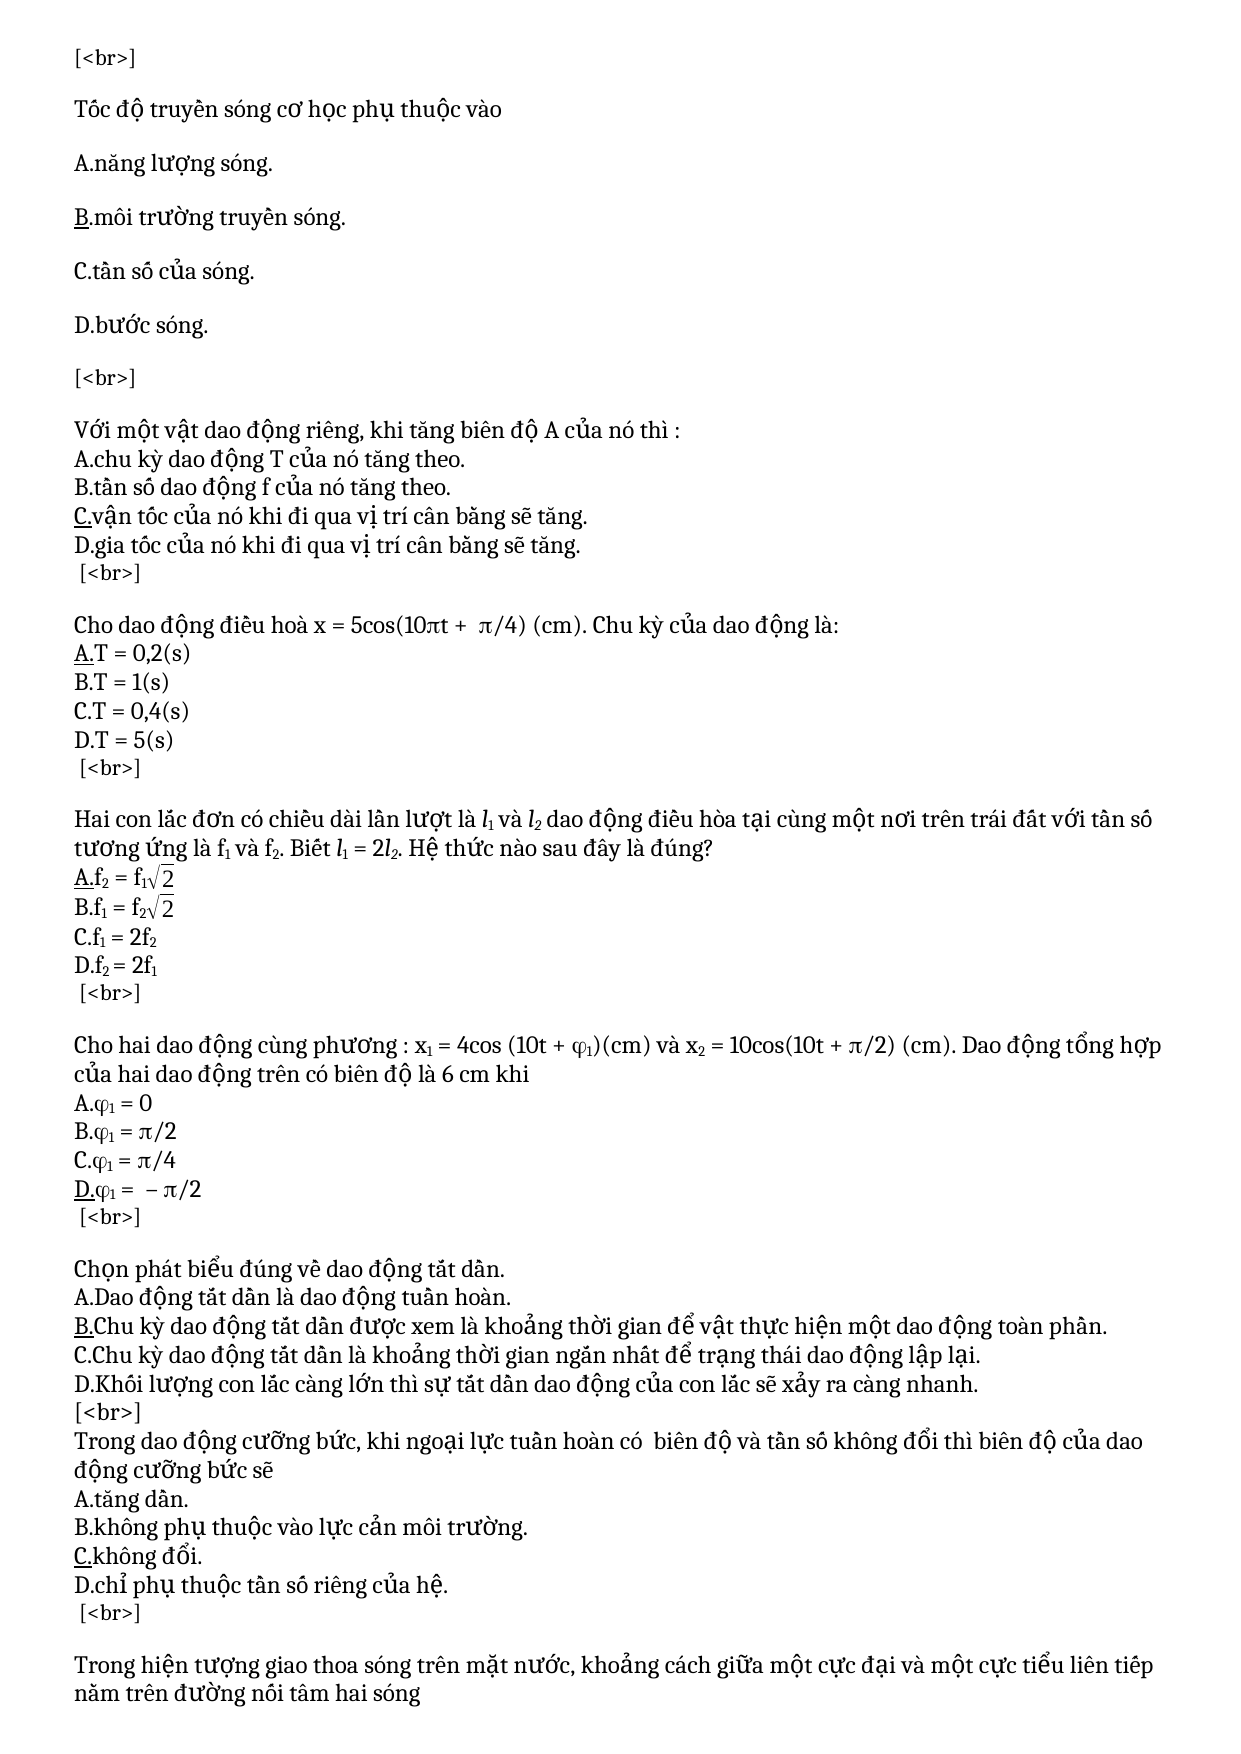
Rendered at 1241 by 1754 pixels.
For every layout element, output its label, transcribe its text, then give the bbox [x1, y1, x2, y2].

text Với một vật dao động riêng, khi tăng biên độ A của nó thì : [74, 416, 1167, 444]
text D.T = 5(s) [74, 726, 1167, 754]
text B.Chu kỳ dao động tắt dần được xem là khoảng thời gian để vật thực hiện một dao động toàn phần. [74, 1312, 1167, 1341]
text C.T = 0,4(s) [74, 697, 1167, 726]
text C.vận tốc của nó khi đi qua vị trí cân bằng sẽ tăng. [74, 502, 1167, 531]
text Cho dao động điều hoà x = 5cos(10t + /4) (cm). Chu kỳ của dao động là: [74, 611, 1167, 639]
text A.f2 = f1 [74, 863, 1167, 893]
text C.1 = /4 [74, 1146, 1167, 1175]
text Tốc độ truyền sóng cơ học phụ thuộc vào [74, 95, 1167, 124]
text Trong dao động cưỡng bức, khi ngoại lực tuần hoàn có biên độ và tần số không đổi thì biên độ của dao động cưỡng bức sẽ [74, 1427, 1167, 1484]
text Cho hai dao động cùng phương : x1 = 4cos (10t + 1)(cm) và x2 = 10cos(10t + /2) (cm). Dao động tổng hợp của hai dao động trên có biên độ là 6 cm khi [74, 1031, 1167, 1088]
text A.chu kỳ dao động T của nó tăng theo. [74, 444, 1167, 473]
text A.tăng dần. [74, 1484, 1167, 1513]
text B.1 = /2 [74, 1117, 1167, 1146]
text Trong hiện tượng giao thoa sóng trên mặt nước, khoảng cách giữa một cực đại và một cực tiểu liên tiếp nằm trên đường nối tâm hai sóng [74, 1651, 1167, 1708]
text A.Dao động tắt dần là dao động tuần hoàn. [74, 1283, 1167, 1312]
text [<br>] [74, 754, 1167, 781]
text [<br>] [74, 365, 1167, 391]
text Hai con lắc đơn có chiều dài lần lượt là l1 và l2 dao động điều hòa tại cùng một nơi trên trái đất với tần số tương ứng là f1 và f2. Biết l1 = 2l2. Hệ thức nào sau đây là đúng? [74, 805, 1167, 863]
text B.T = 1(s) [74, 668, 1167, 697]
text D.bước sóng. [74, 311, 1167, 339]
text [<br>] [74, 44, 1167, 71]
text [<br>] [74, 1599, 1167, 1626]
text D.1 = – /2 [74, 1175, 1167, 1203]
text [<br>] [74, 980, 1167, 1006]
text D.gia tốc của nó khi đi qua vị trí cân bằng sẽ tăng. [74, 531, 1167, 559]
text [<br>] [74, 559, 1167, 586]
text A.T = 0,2(s) [74, 639, 1167, 668]
text B.f1 = f2 [74, 893, 1167, 922]
text D.Khối lượng con lắc càng lớn thì sự tắt dần dao động của con lắc sẽ xảy ra càng nhanh. [74, 1369, 1167, 1398]
text A.1 = 0 [74, 1088, 1167, 1117]
text C.tần số của sóng. [74, 257, 1167, 286]
text D.f2 = 2f1 [74, 951, 1167, 980]
text Chọn phát biểu đúng về dao động tắt dần. [74, 1254, 1167, 1283]
text B.tần số dao động f của nó tăng theo. [74, 473, 1167, 502]
text C.f1 = 2f2 [74, 922, 1167, 951]
text B.không phụ thuộc vào lực cản môi trường. [74, 1513, 1167, 1542]
text [<br>] [74, 1398, 1167, 1427]
text A.năng lượng sóng. [74, 149, 1167, 178]
text C.không đổi. [74, 1542, 1167, 1571]
text B.môi trường truyền sóng. [74, 203, 1167, 232]
text C.Chu kỳ dao động tắt dần là khoảng thời gian ngắn nhất để trạng thái dao động lập lại. [74, 1341, 1167, 1369]
text [<br>] [74, 1203, 1167, 1230]
text D.chỉ phụ thuộc tần số riêng của hệ. [74, 1571, 1167, 1599]
